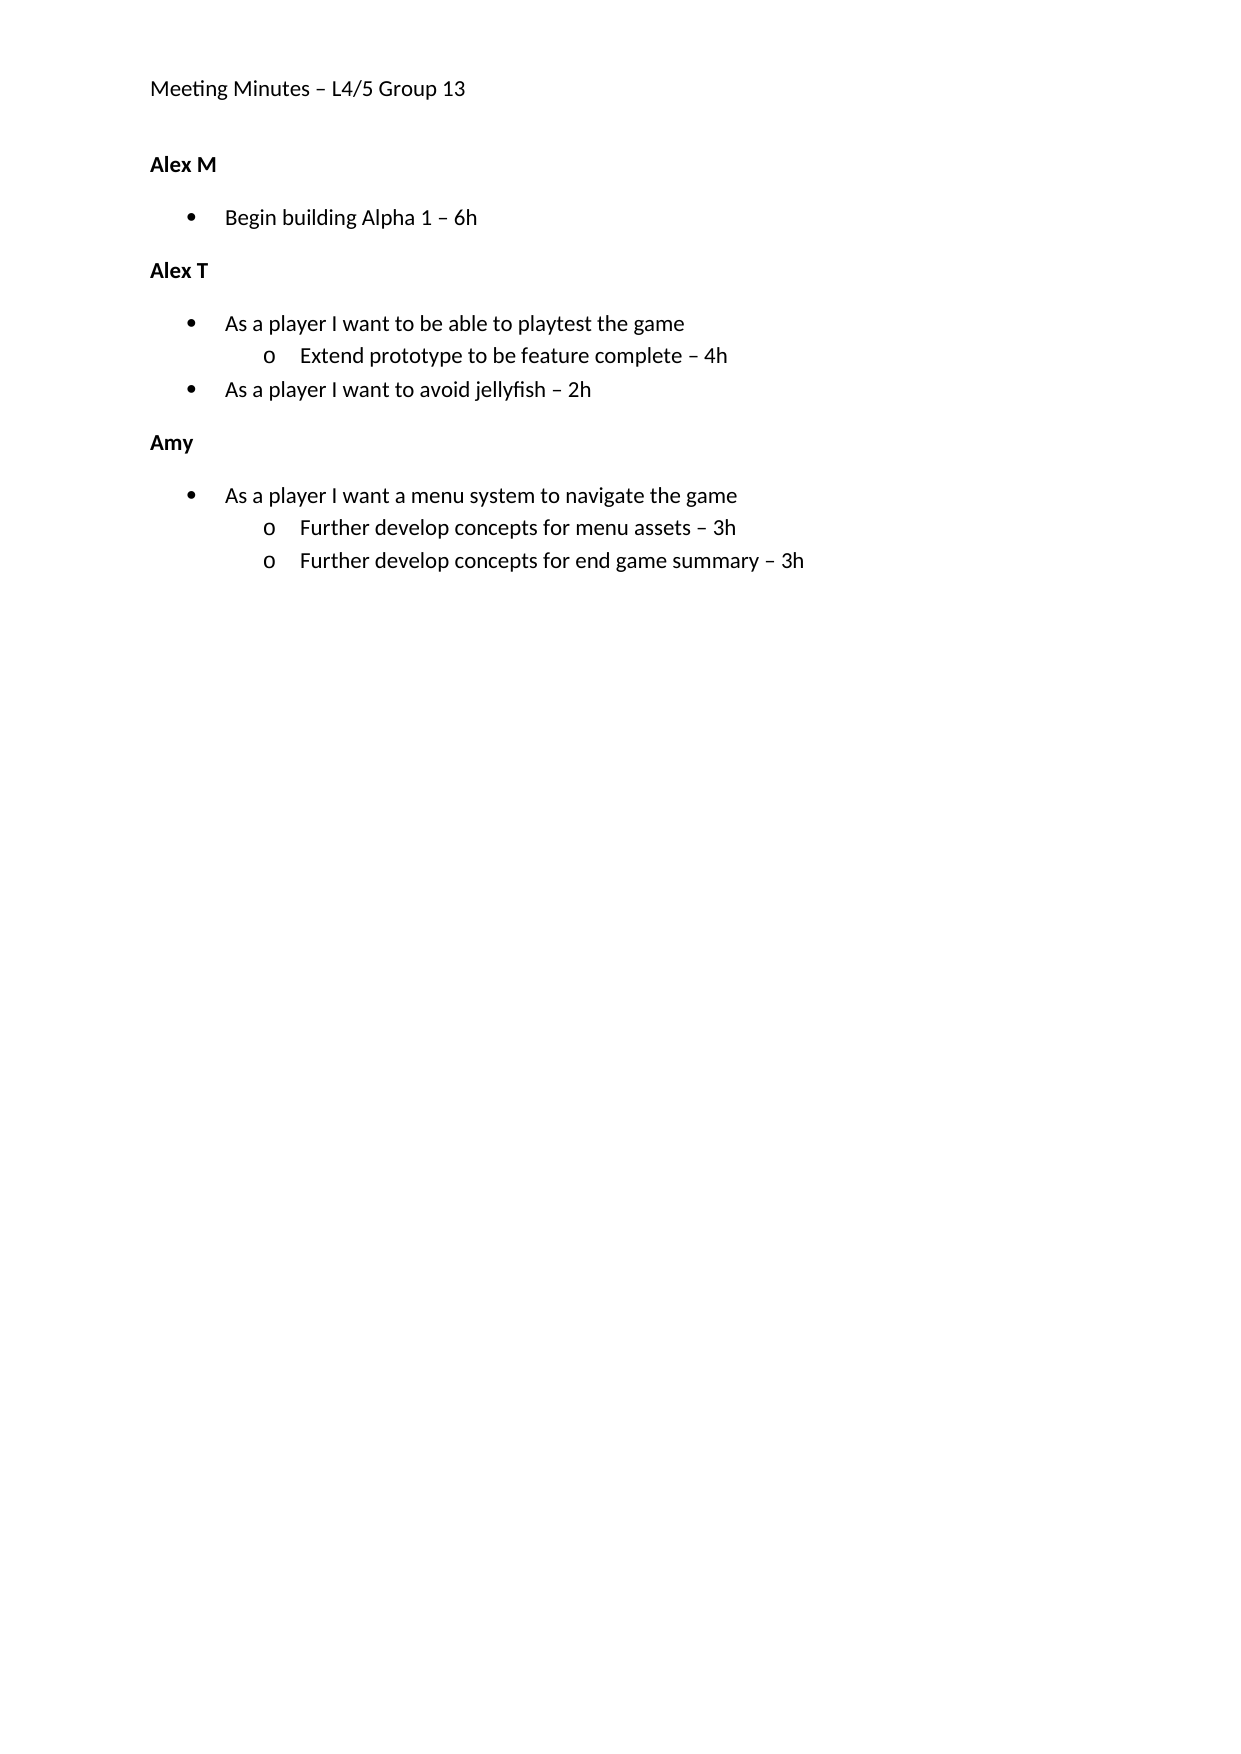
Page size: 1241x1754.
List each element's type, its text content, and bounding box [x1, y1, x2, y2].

list Extend prototype to be feature complete – 4h [262, 341, 1090, 370]
list As a player I want to avoid jellyfish – 2h [187, 375, 1090, 403]
text Amy [150, 428, 1090, 456]
list As a player I want a menu system to navigate the game [187, 481, 1090, 509]
list Further develop concepts for end game summary – 3h [262, 547, 1090, 576]
list Begin building Alpha 1 – 6h [187, 203, 1090, 231]
list As a player I want to be able to playtest the game [187, 309, 1090, 337]
text Alex M [150, 150, 1090, 178]
list Further develop concepts for menu assets – 3h [262, 513, 1090, 542]
text Alex T [150, 256, 1090, 284]
